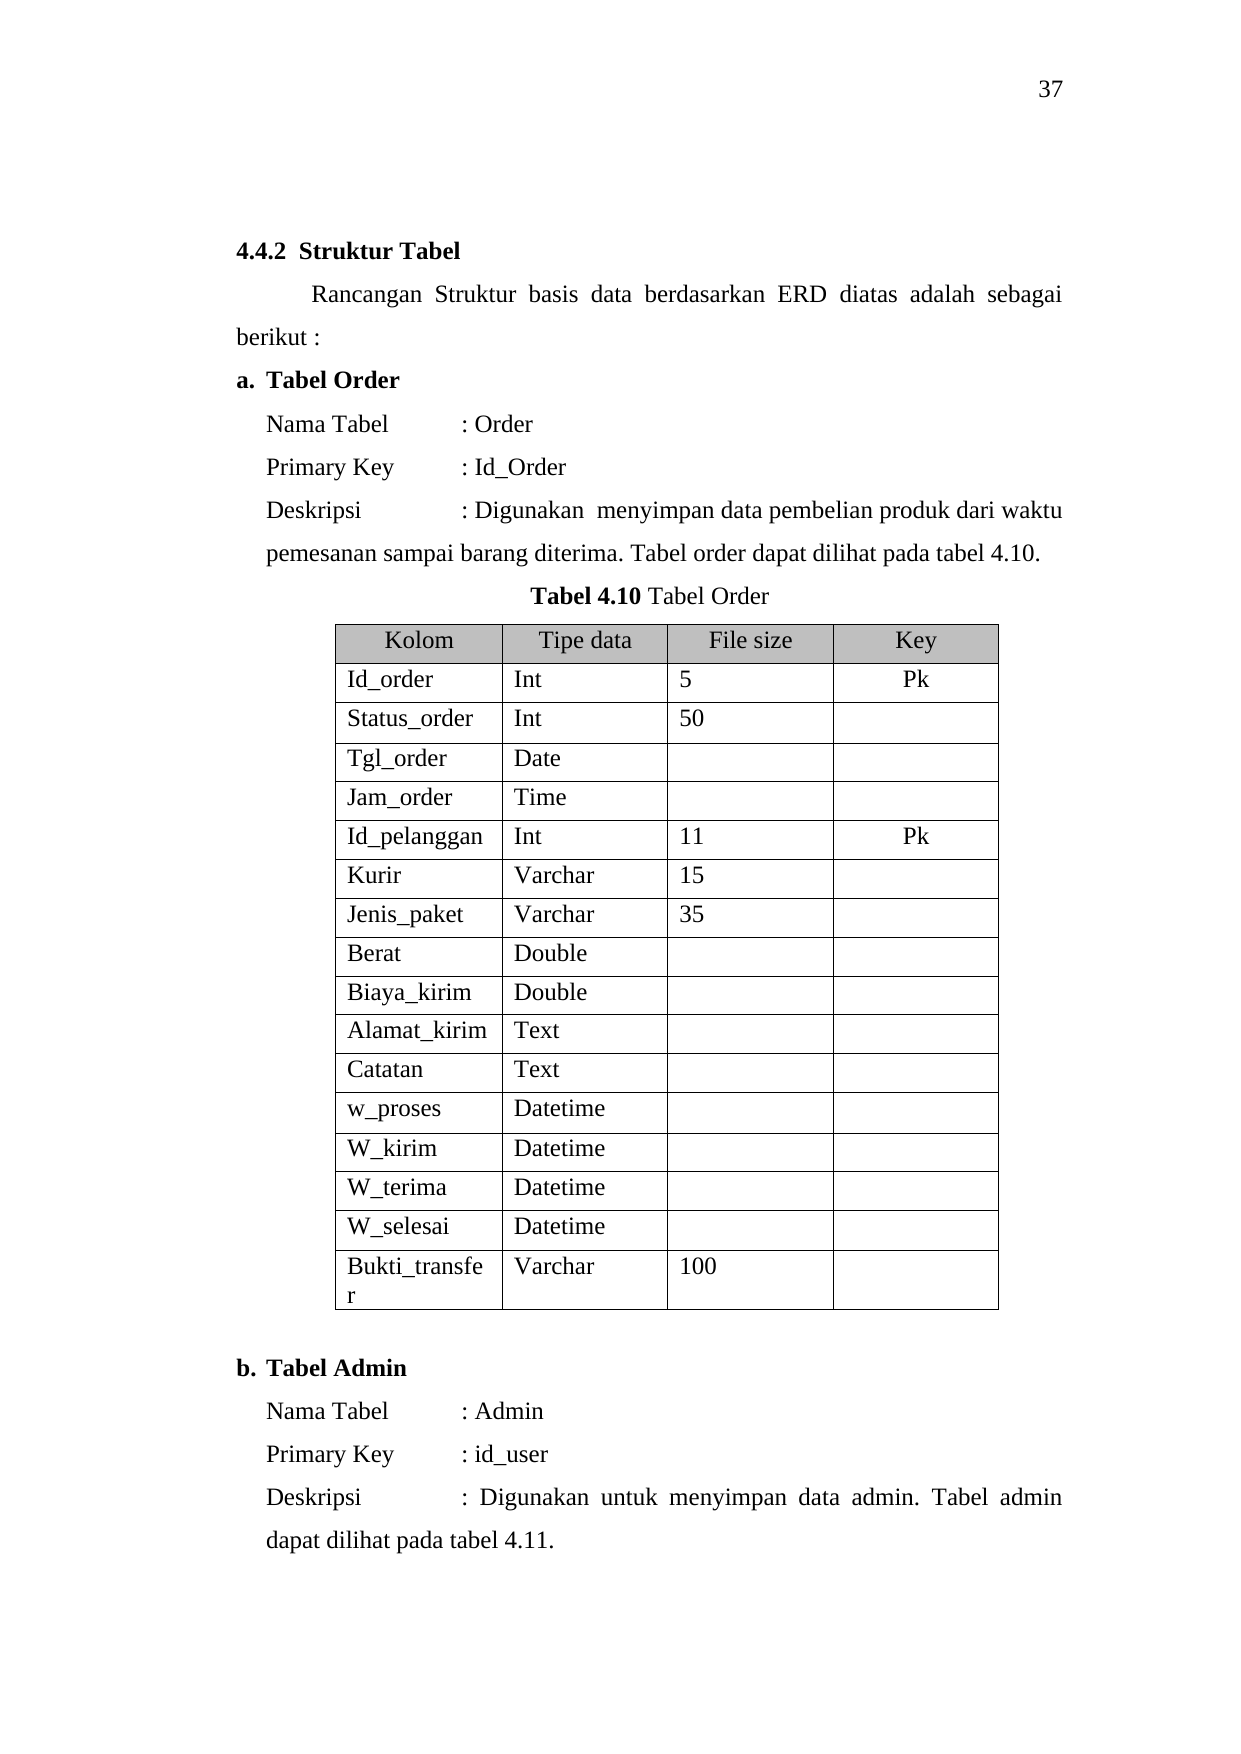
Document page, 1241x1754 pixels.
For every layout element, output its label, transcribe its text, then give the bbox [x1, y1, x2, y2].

table_cell [834, 744, 998, 781]
table_cell [668, 1015, 833, 1053]
table_cell Catatan [336, 1054, 502, 1092]
table_cell Id_order [336, 664, 502, 702]
table_cell 5 [668, 664, 833, 702]
table_cell Biaya_kirim [336, 977, 502, 1014]
table_cell Pk [834, 664, 998, 702]
table_cell Text [503, 1015, 667, 1053]
table_cell 35 [668, 899, 833, 937]
subtitle Tabel Admin [236, 1353, 1063, 1382]
table_cell Int [503, 664, 667, 702]
table_cell [834, 1172, 998, 1210]
list Deskripsi : Digunakan untuk menyimpan data admin. Tabel admin dapat dilihat pada tabel 4.11. [266, 1482, 1063, 1554]
table_cell Id_pelanggan [336, 821, 502, 859]
table_cell Status_order [336, 703, 502, 742]
table_cell [834, 703, 998, 742]
table_cell [668, 782, 833, 820]
list Deskripsi : Digunakan menyimpan data pembelian produk dari waktu pemesanan sampai barang diterima. Tabel order dapat dilihat pada tabel 4.10. [266, 495, 1063, 567]
table_cell [834, 1093, 998, 1132]
table_cell [668, 938, 833, 976]
list Nama Tabel : Admin [266, 1396, 1063, 1425]
table_cell [834, 782, 998, 820]
list Primary Key : id_user [266, 1439, 1063, 1468]
table_cell Date [503, 744, 667, 781]
table_cell Double [503, 977, 667, 1014]
table_cell Datetime [503, 1134, 667, 1171]
table_cell W_kirim [336, 1134, 502, 1171]
table_cell 50 [668, 703, 833, 742]
subtitle Tabel Order [236, 366, 1063, 394]
table_cell [834, 977, 998, 1014]
table_cell W_selesai [336, 1211, 502, 1250]
table_header Tipe data [503, 625, 667, 663]
table_cell [834, 860, 998, 898]
table_cell [834, 938, 998, 976]
table_cell Kurir [336, 860, 502, 898]
table_cell Datetime [503, 1093, 667, 1132]
table_cell Alamat_kirim [336, 1015, 502, 1053]
table_cell [668, 1172, 833, 1210]
table_cell Varchar [503, 1251, 667, 1309]
table_cell [834, 1054, 998, 1092]
table_cell [834, 899, 998, 937]
table_cell Jenis_paket [336, 899, 502, 937]
table_cell [834, 1015, 998, 1053]
table_cell Tgl_order [336, 744, 502, 781]
table_cell Datetime [503, 1211, 667, 1250]
table_cell 100 [668, 1251, 833, 1309]
table_cell 11 [668, 821, 833, 859]
table_cell Int [503, 703, 667, 742]
table_cell [668, 1093, 833, 1132]
table_cell Time [503, 782, 667, 820]
table_cell w_proses [336, 1093, 502, 1132]
table_cell Varchar [503, 860, 667, 898]
list Nama Tabel : Order [266, 409, 1063, 437]
table_header File size [668, 625, 833, 663]
table_cell Pk [834, 821, 998, 859]
table_cell W_terima [336, 1172, 502, 1210]
table_cell [668, 1054, 833, 1092]
list Primary Key : Id_Order [266, 452, 1063, 481]
table_cell Jam_order [336, 782, 502, 820]
table_cell [668, 1134, 833, 1171]
table_cell Int [503, 821, 667, 859]
table_cell [668, 977, 833, 1014]
table_header Key [834, 625, 998, 663]
table_cell 15 [668, 860, 833, 898]
table_cell [834, 1251, 998, 1309]
table_cell [668, 1211, 833, 1250]
table_header Kolom [336, 625, 502, 663]
text Tabel 4.10 Tabel Order [236, 581, 1063, 610]
table_cell [834, 1211, 998, 1250]
table_cell Datetime [503, 1172, 667, 1210]
subtitle 4.4.2 Struktur Tabel [236, 236, 1063, 265]
table_cell Berat [336, 938, 502, 976]
table_cell Bukti_transfer [336, 1251, 502, 1309]
table_cell Text [503, 1054, 667, 1092]
table_cell [668, 744, 833, 781]
table_cell Double [503, 938, 667, 976]
list Rancangan Struktur basis data berdasarkan ERD diatas adalah sebagai berikut : [236, 279, 1063, 351]
table_cell Varchar [503, 899, 667, 937]
table_cell [834, 1134, 998, 1171]
